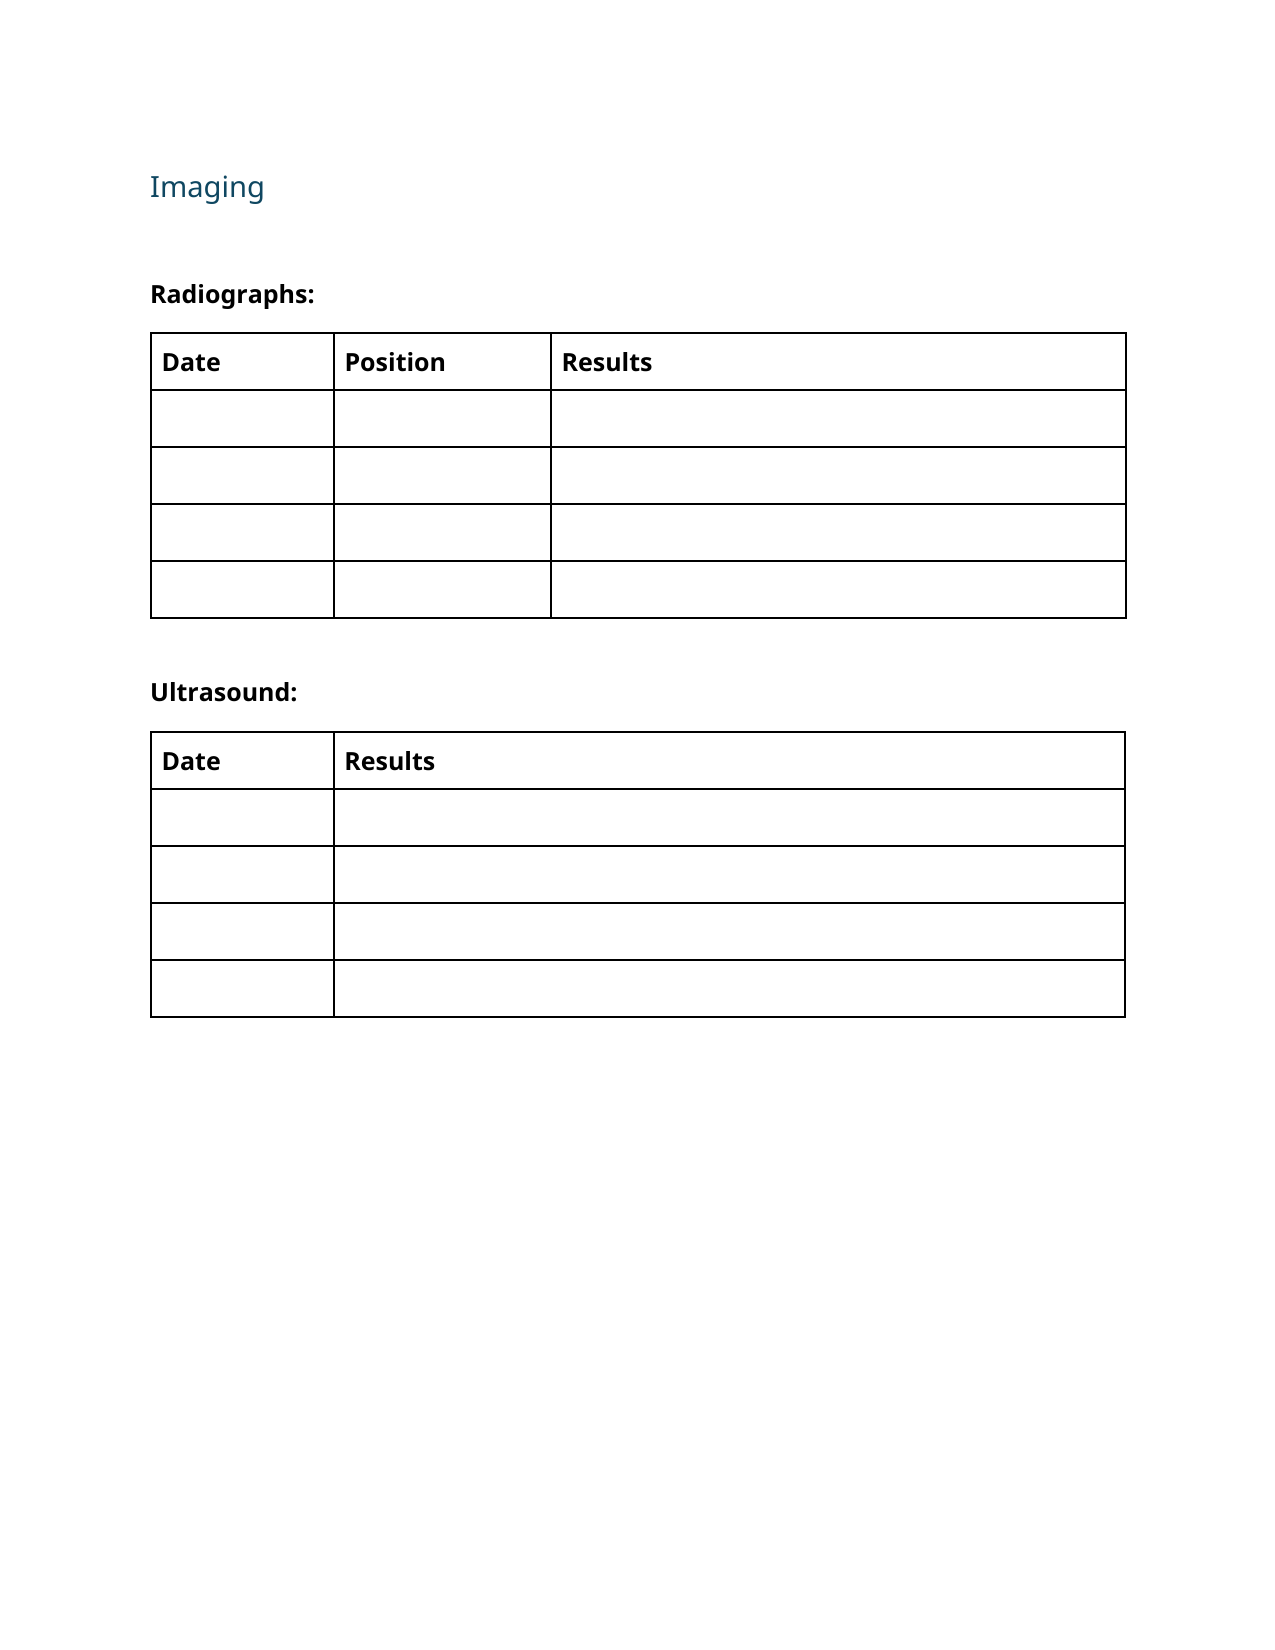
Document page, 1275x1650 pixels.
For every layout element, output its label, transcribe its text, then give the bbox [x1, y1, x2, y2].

table_cell [152, 847, 333, 902]
table_cell [552, 391, 1125, 446]
table_cell [552, 562, 1125, 617]
table_cell [335, 505, 550, 560]
table_cell [152, 562, 333, 617]
table_cell [152, 448, 333, 503]
table_cell [335, 904, 1124, 959]
subtitle Imaging [150, 167, 1125, 206]
table_cell [335, 790, 1124, 845]
table_header Results [335, 733, 1124, 788]
table_cell [335, 961, 1124, 1016]
text Ultrasound: [150, 675, 1125, 709]
table_cell [152, 904, 333, 959]
table_cell [152, 961, 333, 1016]
table_header Results [552, 334, 1125, 389]
table_cell [335, 448, 550, 503]
table_header Date [152, 733, 333, 788]
table_header Position [335, 334, 550, 389]
table_cell [552, 448, 1125, 503]
table_cell [552, 505, 1125, 560]
table_cell [335, 562, 550, 617]
table_cell [152, 505, 333, 560]
table_cell [335, 391, 550, 446]
table_cell [152, 391, 333, 446]
table_header Date [152, 334, 333, 389]
table_cell [152, 790, 333, 845]
table_cell [335, 847, 1124, 902]
text Radiographs: [150, 276, 1125, 311]
